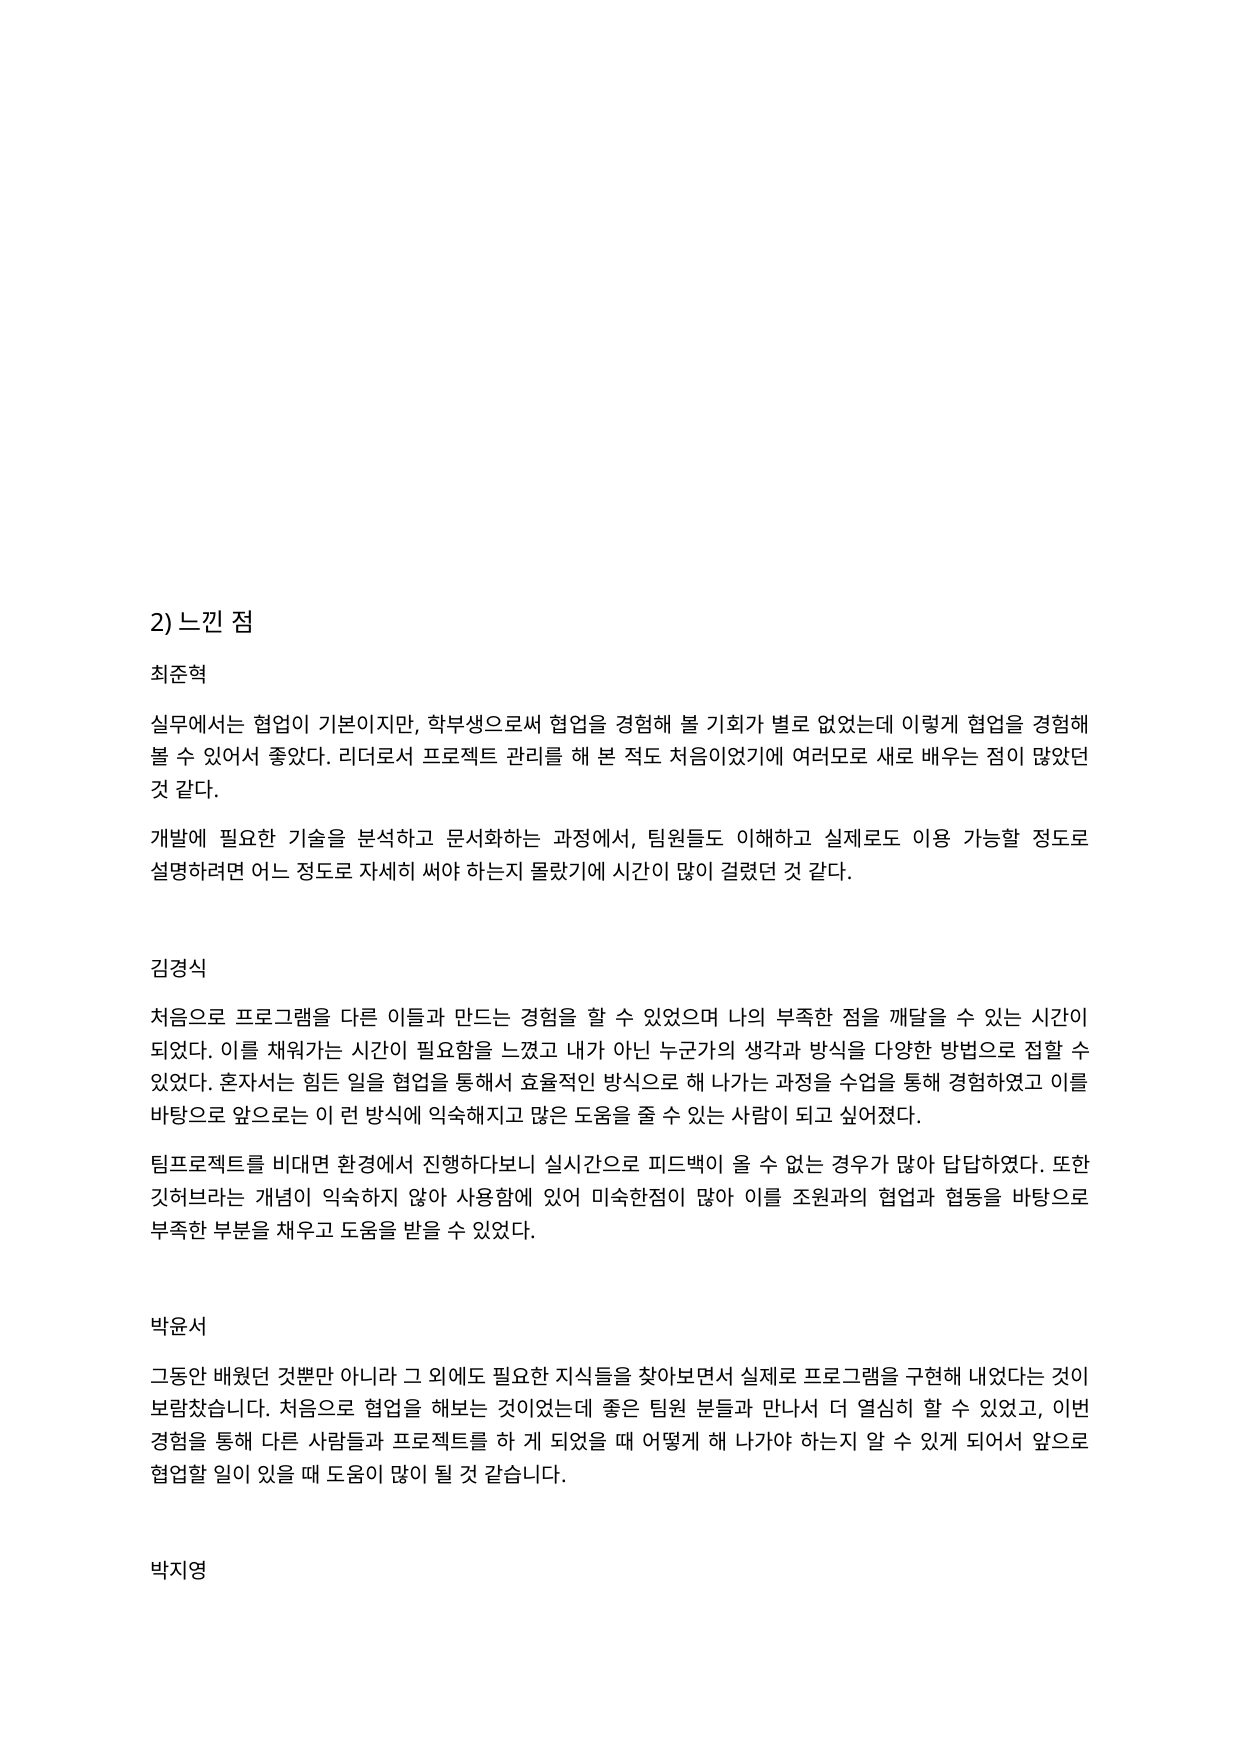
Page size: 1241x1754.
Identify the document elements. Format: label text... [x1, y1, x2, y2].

text 김경식 [150, 952, 1090, 982]
text 팀프로젝트를 비대면 환경에서 진행하다보니 실시간으로 피드백이 올 수 없는 경우가 많아 답답하였다. 또한 깃허브라는 개념이 익숙하지 않아 사용함에 있어 미숙한점이 많아 이를 조원과의 협업과 협동을 바탕으로 부족한 부분을 채우고 도움을 받을 수 있었다. [150, 1149, 1090, 1244]
text 박윤서 [150, 1311, 1090, 1341]
subtitle 2) 느낀 점 [150, 603, 1090, 639]
text 처음으로 프로그램을 다른 이들과 만드는 경험을 할 수 있었으며 나의 부족한 점을 깨달을 수 있는 시간이 되었다. 이를 채워가는 시간이 필요함을 느꼈고 내가 아닌 누군가의 생각과 방식을 다양한 방법으로 접할 수 있었다. 혼자서는 힘든 일을 협업을 통해서 효율적인 방식으로 해 나가는 과정을 수업을 통해 경험하였고 이를 바탕으로 앞으로는 이 런 방식에 익숙해지고 많은 도움을 줄 수 있는 사람이 되고 싶어졌다. [150, 1001, 1090, 1129]
text 개발에 필요한 기술을 분석하고 문서화하는 과정에서, 팀원들도 이해하고 실제로도 이용 가능할 정도로 설명하려면 어느 정도로 자세히 써야 하는지 몰랐기에 시간이 많이 걸렸던 것 같다. [150, 823, 1090, 886]
text 최준혁 [150, 658, 1090, 689]
text 실무에서는 협업이 기본이지만, 학부생으로써 협업을 경험해 볼 기회가 별로 없었는데 이렇게 협업을 경험해 볼 수 있어서 좋았다. 리더로서 프로젝트 관리를 해 본 적도 처음이었기에 여러모로 새로 배우는 점이 많았던 것 같다. [150, 708, 1090, 803]
text 그동안 배웠던 것뿐만 아니라 그 외에도 필요한 지식들을 찾아보면서 실제로 프로그램을 구현해 내었다는 것이 보람찼습니다. 처음으로 협업을 해보는 것이었는데 좋은 팀원 분들과 만나서 더 열심히 할 수 있었고, 이번 경험을 통해 다른 사람들과 프로젝트를 하 게 되었을 때 어떻게 해 나가야 하는지 알 수 있게 되어서 앞으로 협업할 일이 있을 때 도움이 많이 될 것 같습니다. [150, 1360, 1090, 1488]
text 박지영 [150, 1554, 1090, 1585]
